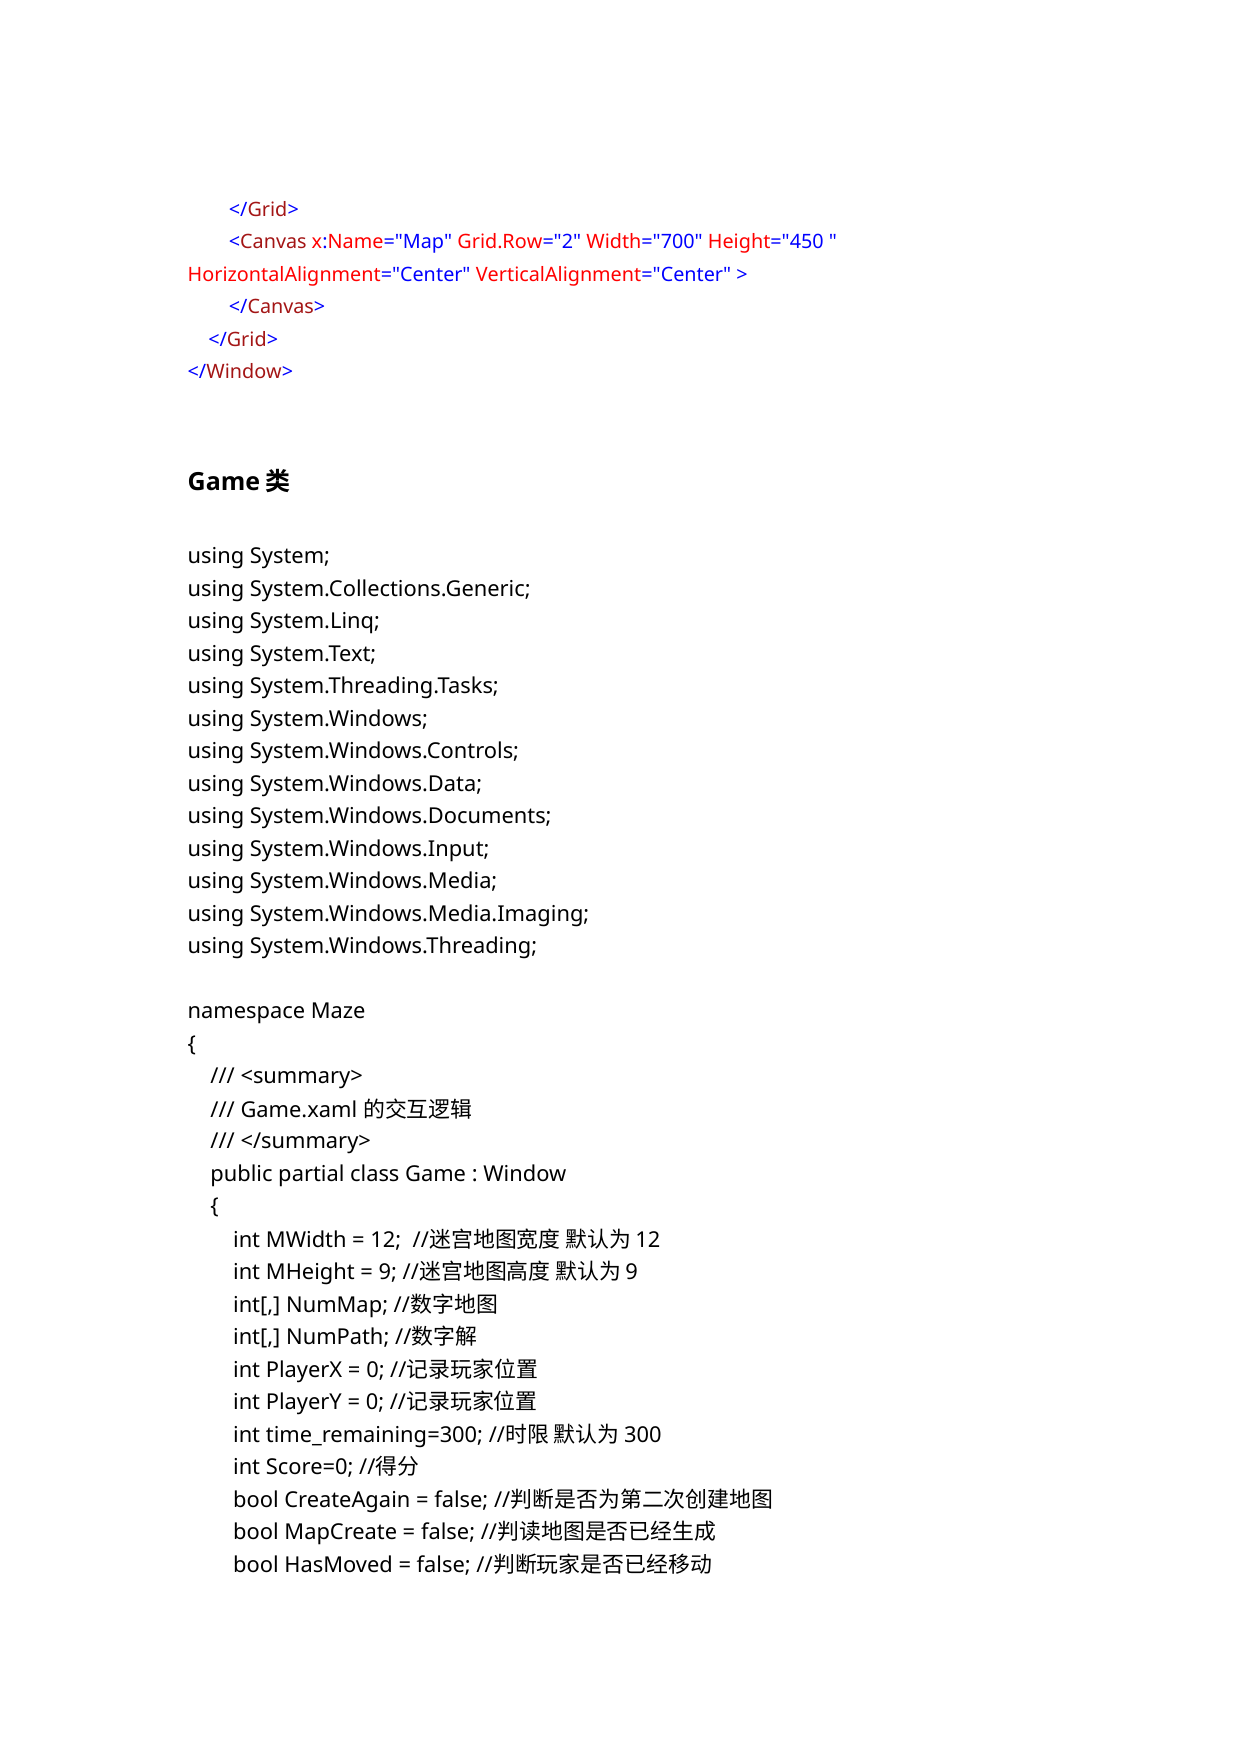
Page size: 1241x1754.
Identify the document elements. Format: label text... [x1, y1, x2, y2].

text /// <summary> [187, 1059, 1053, 1091]
text using System.Collections.Generic; [187, 571, 1053, 604]
text int time_remaining=300; //时限 默认为300 [187, 1416, 1053, 1449]
text bool HasMoved = false; //判断玩家是否已经移动 [187, 1546, 1053, 1579]
text using System.Linq; [187, 604, 1053, 636]
text /// Game.xaml 的交互逻辑 [187, 1091, 1053, 1124]
text using System.Windows.Documents; [187, 799, 1053, 831]
text using System.Windows.Media.Imaging; [187, 896, 1053, 929]
text int[,] NumPath; //数字解 [187, 1319, 1053, 1351]
text int PlayerX = 0; //记录玩家位置 [187, 1351, 1053, 1384]
text using System.Windows.Controls; [187, 734, 1053, 766]
text { [187, 1189, 1053, 1221]
text int PlayerY = 0; //记录玩家位置 [187, 1384, 1053, 1416]
text <Canvas x:Name="Map" Grid.Row="2" Width="700" Height="450 " HorizontalAlignment="Center" VerticalAlignment="Center" > [187, 225, 1053, 290]
text using System; [187, 539, 1053, 571]
text using System.Windows; [187, 701, 1053, 734]
text using System.Text; [187, 636, 1053, 669]
text int MWidth = 12; //迷宫地图宽度 默认为12 [187, 1221, 1053, 1254]
text using System.Windows.Data; [187, 766, 1053, 799]
text using System.Windows.Input; [187, 831, 1053, 864]
text int MHeight = 9; //迷宫地图高度 默认为9 [187, 1254, 1053, 1286]
text int[,] NumMap; //数字地图 [187, 1286, 1053, 1319]
text bool CreateAgain = false; //判断是否为第二次创建地图 [187, 1481, 1053, 1514]
text </Canvas> [187, 290, 1053, 322]
text /// </summary> [187, 1124, 1053, 1156]
text { [187, 1026, 1053, 1059]
text public partial class Game : Window [187, 1156, 1053, 1189]
subtitle Game类 [187, 447, 1053, 512]
text using System.Threading.Tasks; [187, 669, 1053, 701]
text </Grid> [187, 192, 1053, 225]
text </Grid> [187, 322, 1053, 355]
text using System.Windows.Media; [187, 864, 1053, 896]
text int Score=0; //得分 [187, 1449, 1053, 1481]
text namespace Maze [187, 994, 1053, 1026]
text using System.Windows.Threading; [187, 929, 1053, 961]
text bool MapCreate = false; //判读地图是否已经生成 [187, 1514, 1053, 1546]
text </Window> [187, 355, 1053, 387]
